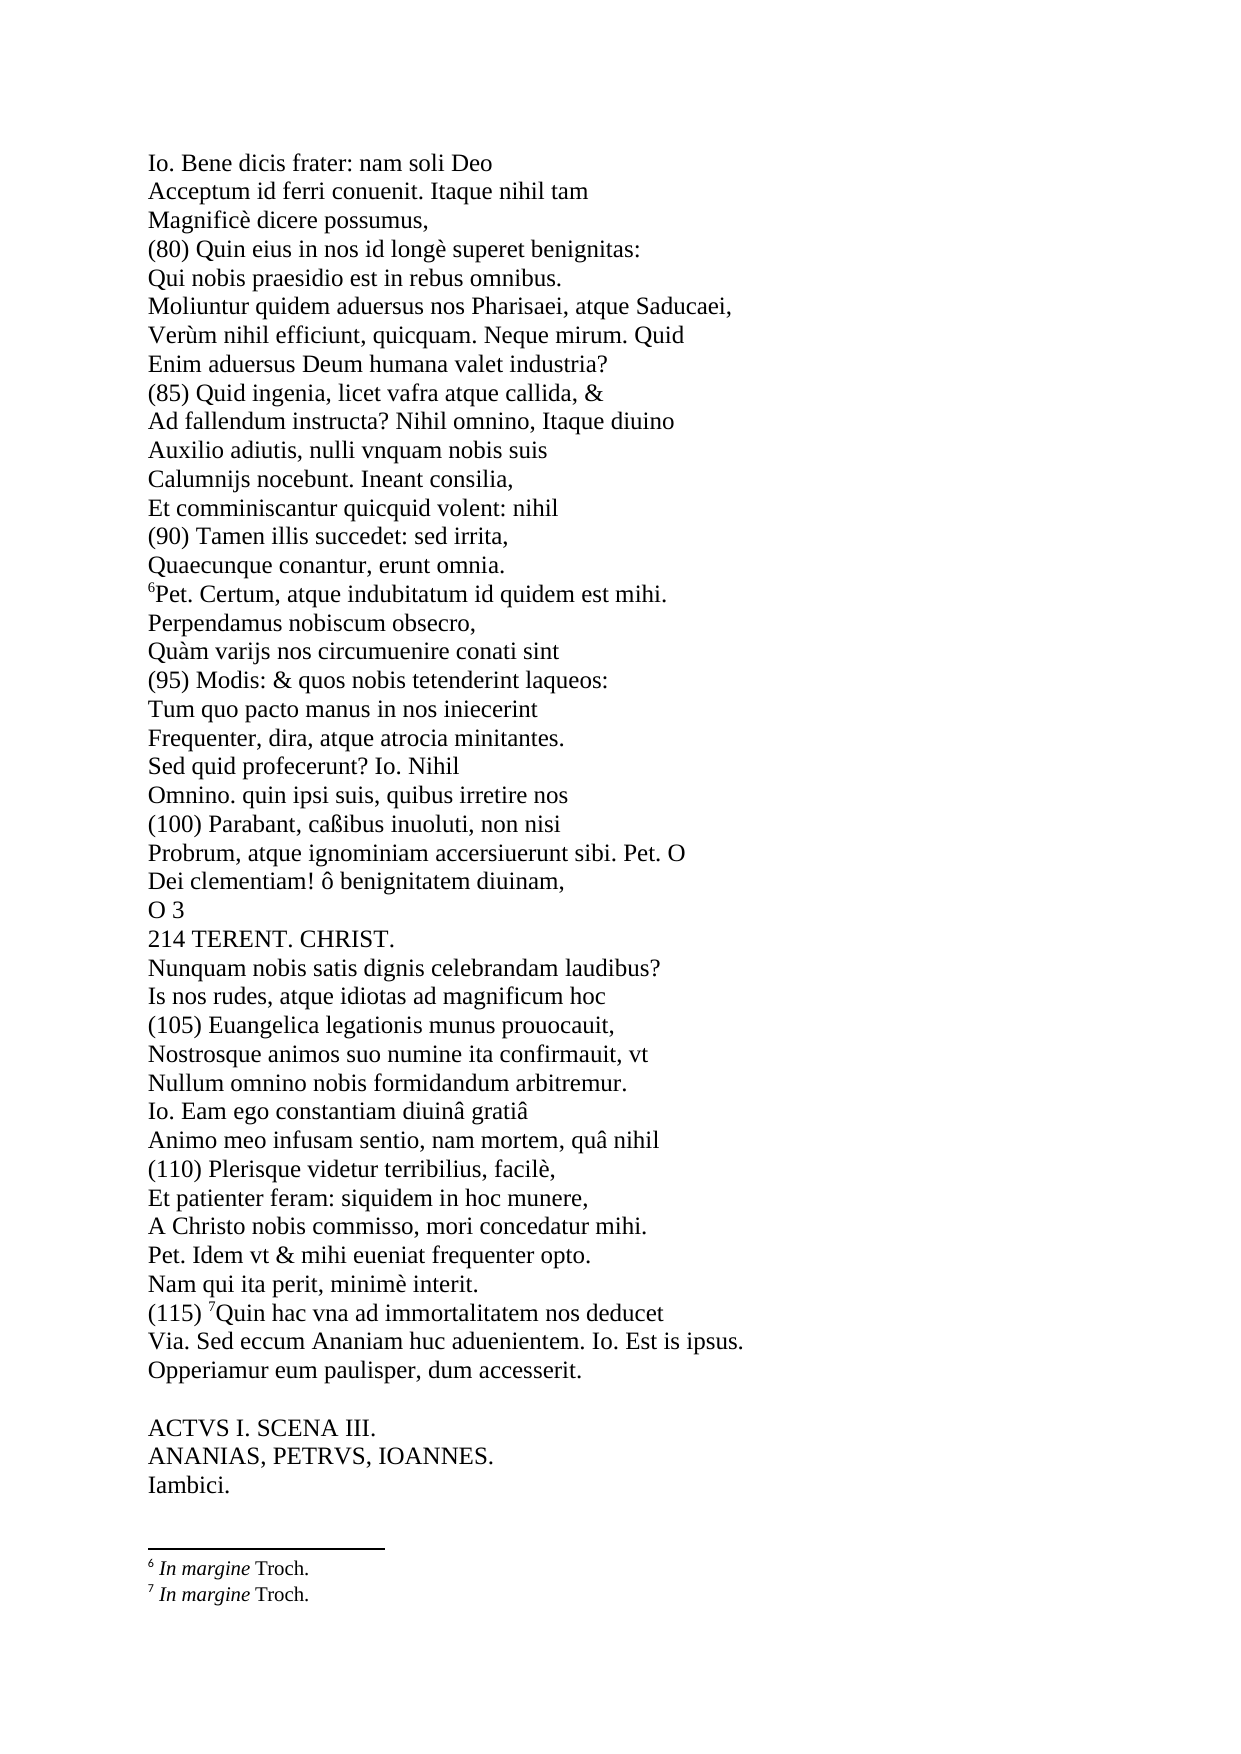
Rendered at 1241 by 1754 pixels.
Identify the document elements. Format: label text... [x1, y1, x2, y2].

text Quàm varijs nos circumuenire conati sint [148, 636, 1093, 665]
text Calumnijs nocebunt. Ineant consilia, [148, 464, 1093, 493]
text (100) Parabant, caßibus inuoluti, non nisi [148, 809, 1093, 838]
text O 3 [148, 895, 1093, 924]
text (90) Tamen illis succedet: sed irrita, [148, 521, 1093, 550]
text Iambici. [148, 1470, 1093, 1499]
text ACTVS I. SCENA III. [148, 1413, 1093, 1441]
text Ad fallendum instructa? Nihil omnino, Itaque diuino [148, 406, 1093, 435]
text Et comminiscantur quicquid volent: nihil [148, 493, 1093, 521]
text Qui nobis praesidio est in rebus omnibus. [148, 263, 1093, 291]
text Nullum omnino nobis formidandum arbitremur. [148, 1068, 1093, 1096]
text A Christo nobis commisso, mori concedatur mihi. [148, 1211, 1093, 1240]
text Perpendamus nobiscum obsecro, [148, 608, 1093, 636]
text ANANIAS, PETRVS, IOANNES. [148, 1441, 1093, 1470]
text Opperiamur eum paulisper, dum accesserit. [148, 1355, 1093, 1384]
text Is nos rudes, atque idiotas ad magnificum hoc [148, 981, 1093, 1010]
text Via. Sed eccum Ananiam huc aduenientem. Io. Est is ipsus. [148, 1326, 1093, 1355]
text 214 TERENT. CHRIST. [148, 924, 1093, 953]
text Auxilio adiutis, nulli vnquam nobis suis [148, 435, 1093, 464]
text Moliuntur quidem aduersus nos Pharisaei, atque Saducaei, [148, 291, 1093, 320]
text Acceptum id ferri conuenit. Itaque nihil tam [148, 176, 1093, 205]
text Nostrosque animos suo numine ita confirmauit, vt [148, 1039, 1093, 1068]
text Probrum, atque ignominiam accersiuerunt sibi. Pet. O [148, 838, 1093, 866]
text Pet. Idem vt & mihi eueniat frequenter opto. [148, 1240, 1093, 1269]
text (95) Modis: & quos nobis tetenderint laqueos: [148, 665, 1093, 694]
text Animo meo infusam sentio, nam mortem, quâ nihil [148, 1125, 1093, 1154]
text (105) Euangelica legationis munus prouocauit, [148, 1010, 1093, 1039]
text (115) Quin hac vna ad immortalitatem nos deducet [148, 1298, 1093, 1326]
text Io. Eam ego constantiam diuinâ gratiâ [148, 1096, 1093, 1125]
text Sed quid profecerunt? Io. Nihil [148, 751, 1093, 780]
text Io. Bene dicis frater: nam soli Deo [148, 148, 1093, 176]
text Nunquam nobis satis dignis celebrandam laudibus? [148, 953, 1093, 981]
text (110) Plerisque videtur terribilius, facilè, [148, 1154, 1093, 1183]
text Et patienter feram: siquidem in hoc munere, [148, 1183, 1093, 1211]
text (85) Quid ingenia, licet vafra atque callida, & [148, 378, 1093, 406]
text Enim aduersus Deum humana valet industria? [148, 349, 1093, 378]
text Dei clementiam! ô benignitatem diuinam, [148, 866, 1093, 895]
text Frequenter, dira, atque atrocia minitantes. [148, 723, 1093, 751]
text Omnino. quin ipsi suis, quibus irretire nos [148, 780, 1093, 809]
text Verùm nihil efficiunt, quicquam. Neque mirum. Quid [148, 320, 1093, 349]
text Magnificè dicere possumus, [148, 205, 1093, 234]
text (80) Quin eius in nos id longè superet benignitas: [148, 234, 1093, 263]
text Pet. Certum, atque indubitatum id quidem est mihi. [148, 579, 1093, 608]
text Quaecunque conantur, erunt omnia. [148, 550, 1093, 579]
text Nam qui ita perit, minimè interit. [148, 1269, 1093, 1298]
text Tum quo pacto manus in nos iniecerint [148, 694, 1093, 723]
